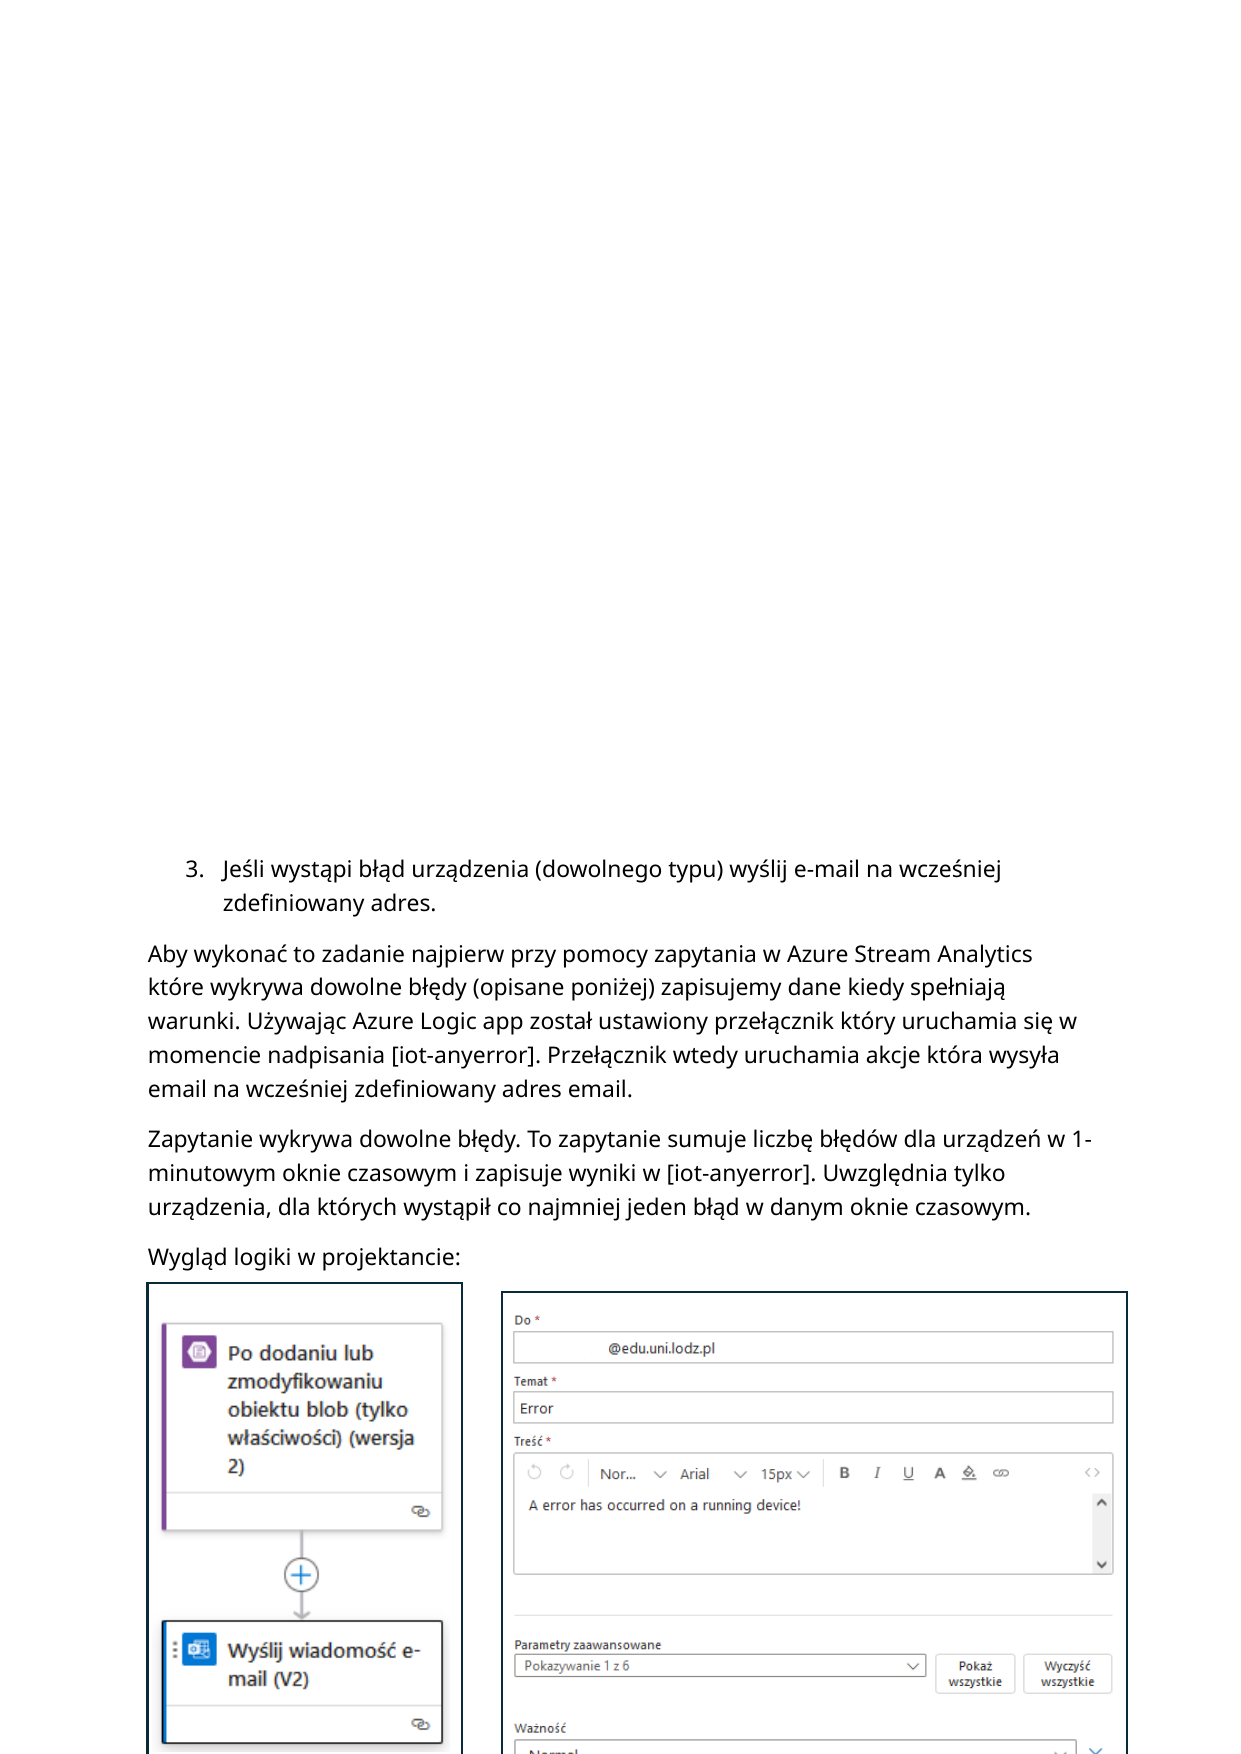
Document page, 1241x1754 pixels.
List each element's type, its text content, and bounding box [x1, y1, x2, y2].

list Jeśli wystąpi błąd urządzenia (dowolnego typu) wyślij e-mail na wcześniej zdefiniowany adres. [185, 853, 1093, 918]
picture [151, 1309, 450, 1752]
text Zapytanie wykrywa dowolne błędy. To zapytanie sumuje liczbę błędów dla urządzeń w 1-minutowym oknie czasowym i zapisuje wyniki w [iot-anyerror]. Uwzględnia tylko urządzenia, dla których wystąpił co najmniej jeden błąd w danym oknie czasowym. [148, 1123, 1093, 1222]
text Wygląd logiki w projektancie: [148, 1241, 1093, 1272]
text Aby wykonać to zadanie najpierw przy pomocy zapytania w Azure Stream Analytics które wykrywa dowolne błędy (opisane poniżej) zapisujemy dane kiedy spełniają warunki. Używając Azure Logic app został ustawiony przełącznik który uruchamia się w momencie nadpisania [iot-anyerror]. Przełącznik wtedy uruchamia akcje która wysyła email na wcześniej zdefiniowany adres email. [148, 938, 1093, 1104]
picture [510, 1309, 1118, 1754]
